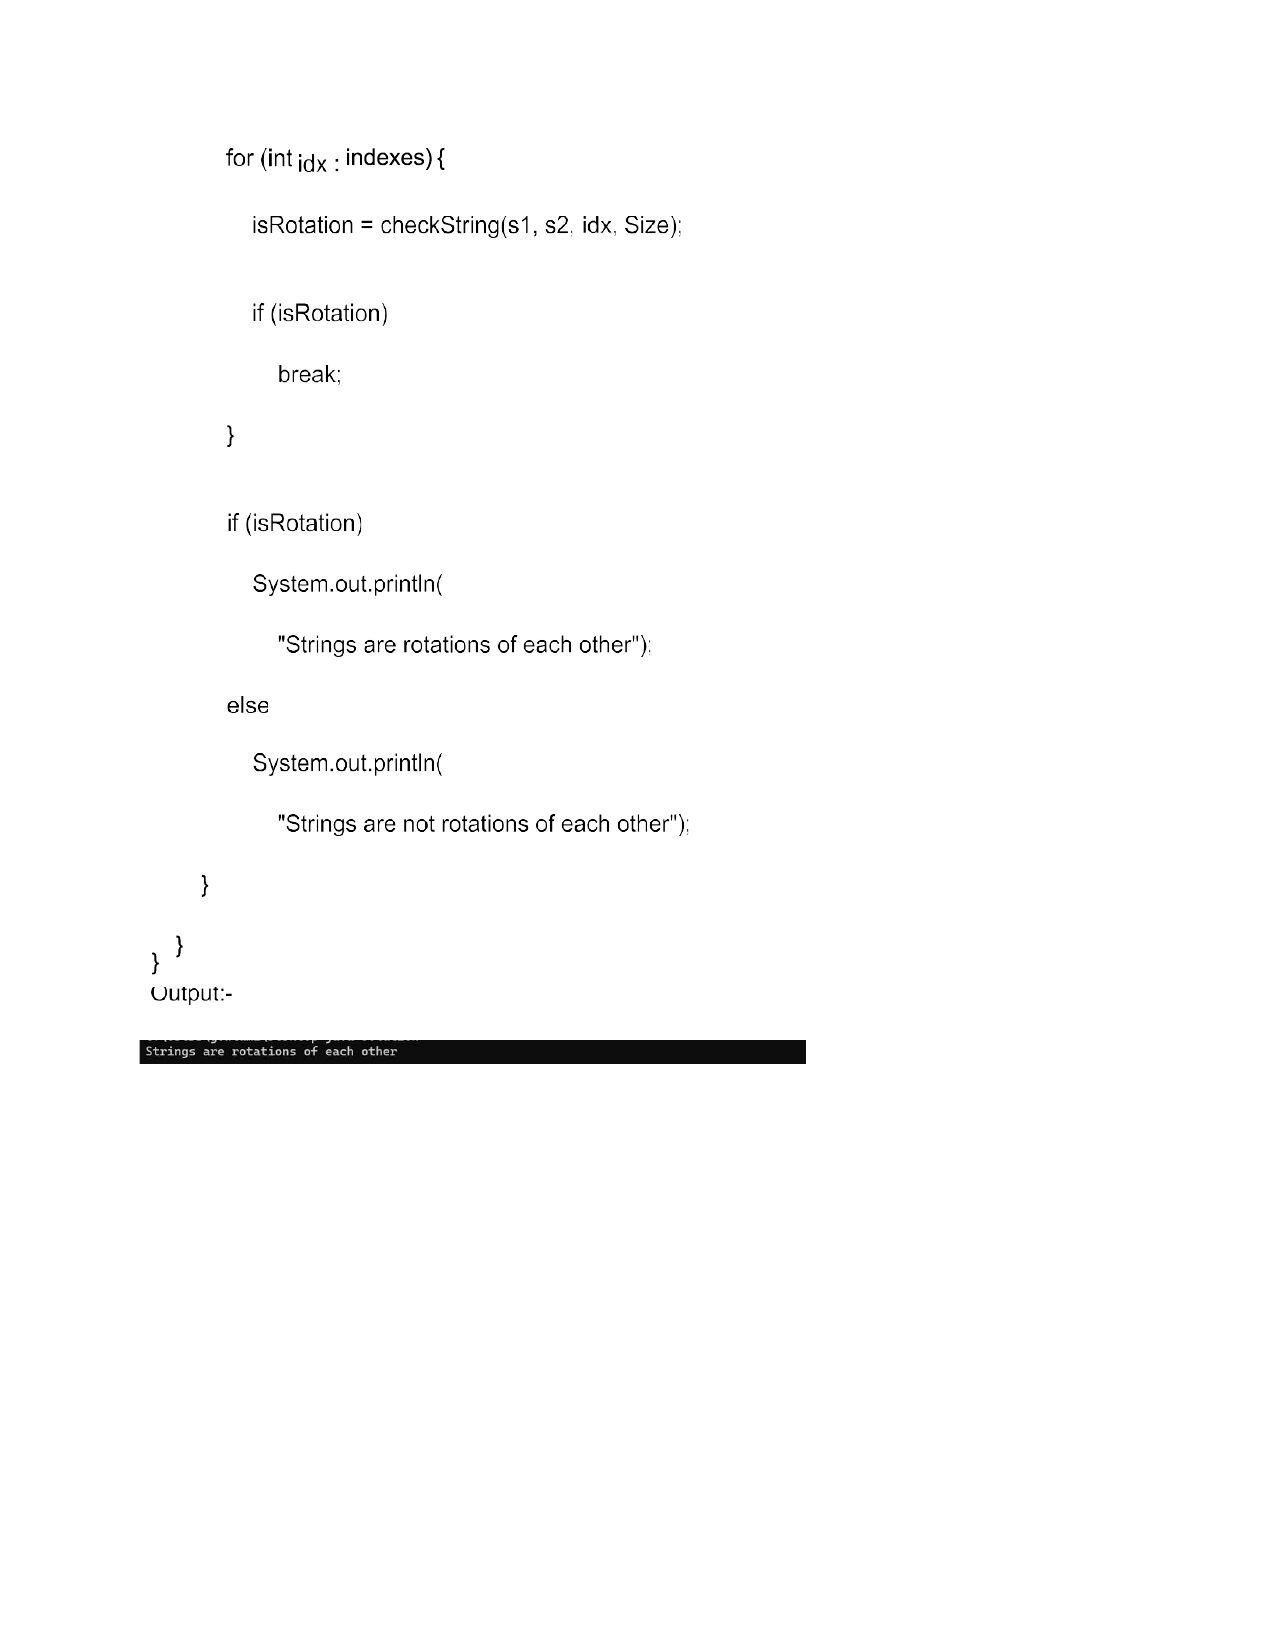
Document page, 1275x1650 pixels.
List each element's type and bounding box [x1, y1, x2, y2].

picture [253, 574, 442, 596]
picture [279, 365, 340, 385]
picture [625, 216, 681, 238]
picture [227, 696, 268, 713]
picture [261, 148, 292, 171]
picture [253, 753, 442, 776]
picture [226, 148, 254, 166]
picture [139, 1040, 806, 1064]
picture [583, 216, 616, 236]
picture [228, 513, 362, 536]
picture [299, 154, 327, 172]
picture [253, 216, 573, 238]
picture [278, 635, 650, 657]
picture [253, 303, 387, 326]
picture [151, 987, 232, 1005]
picture [278, 814, 689, 836]
